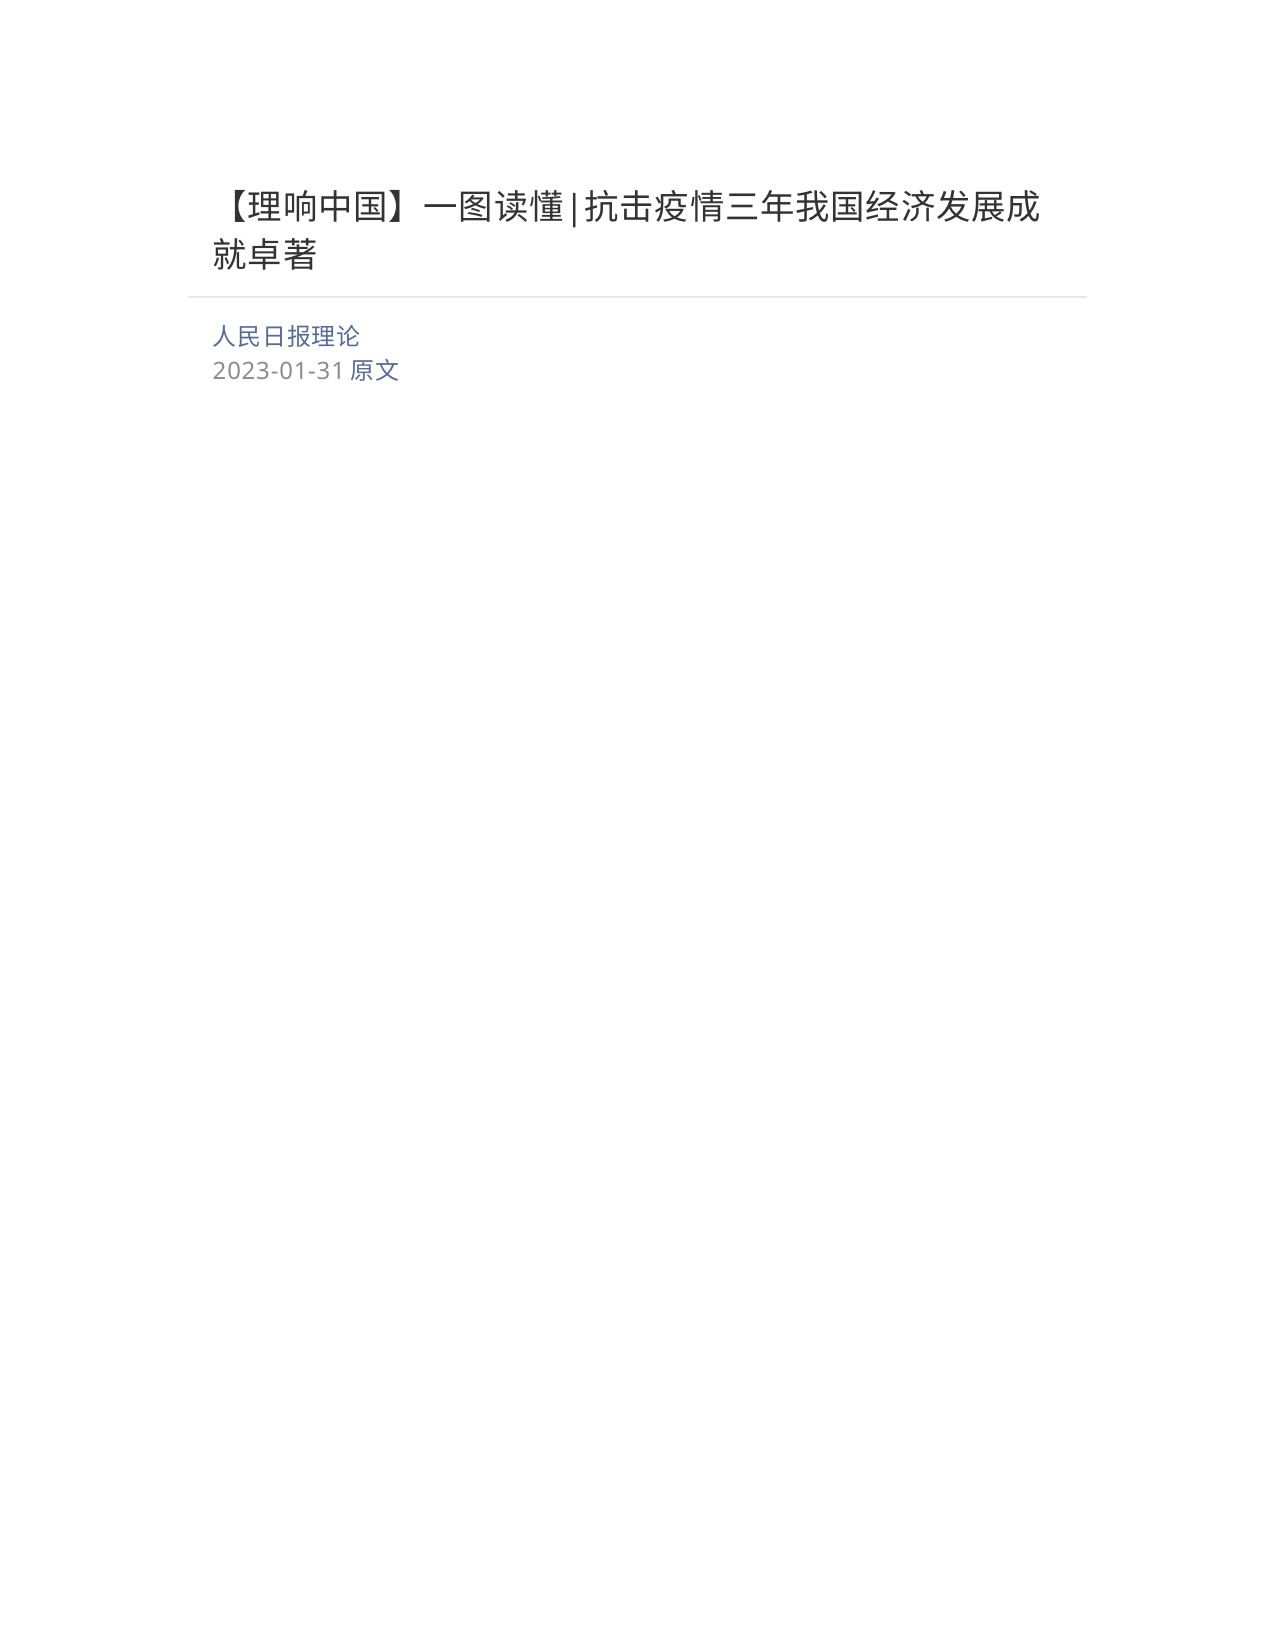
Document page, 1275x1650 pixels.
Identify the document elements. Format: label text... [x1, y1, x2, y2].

text 2023-01-31原文 发表于 [212, 352, 1062, 386]
title 【理响中国】一图读懂|抗击疫情三年我国经济发展成就卓著 [187, 150, 1087, 298]
list 人民日报理论 [212, 320, 1062, 352]
